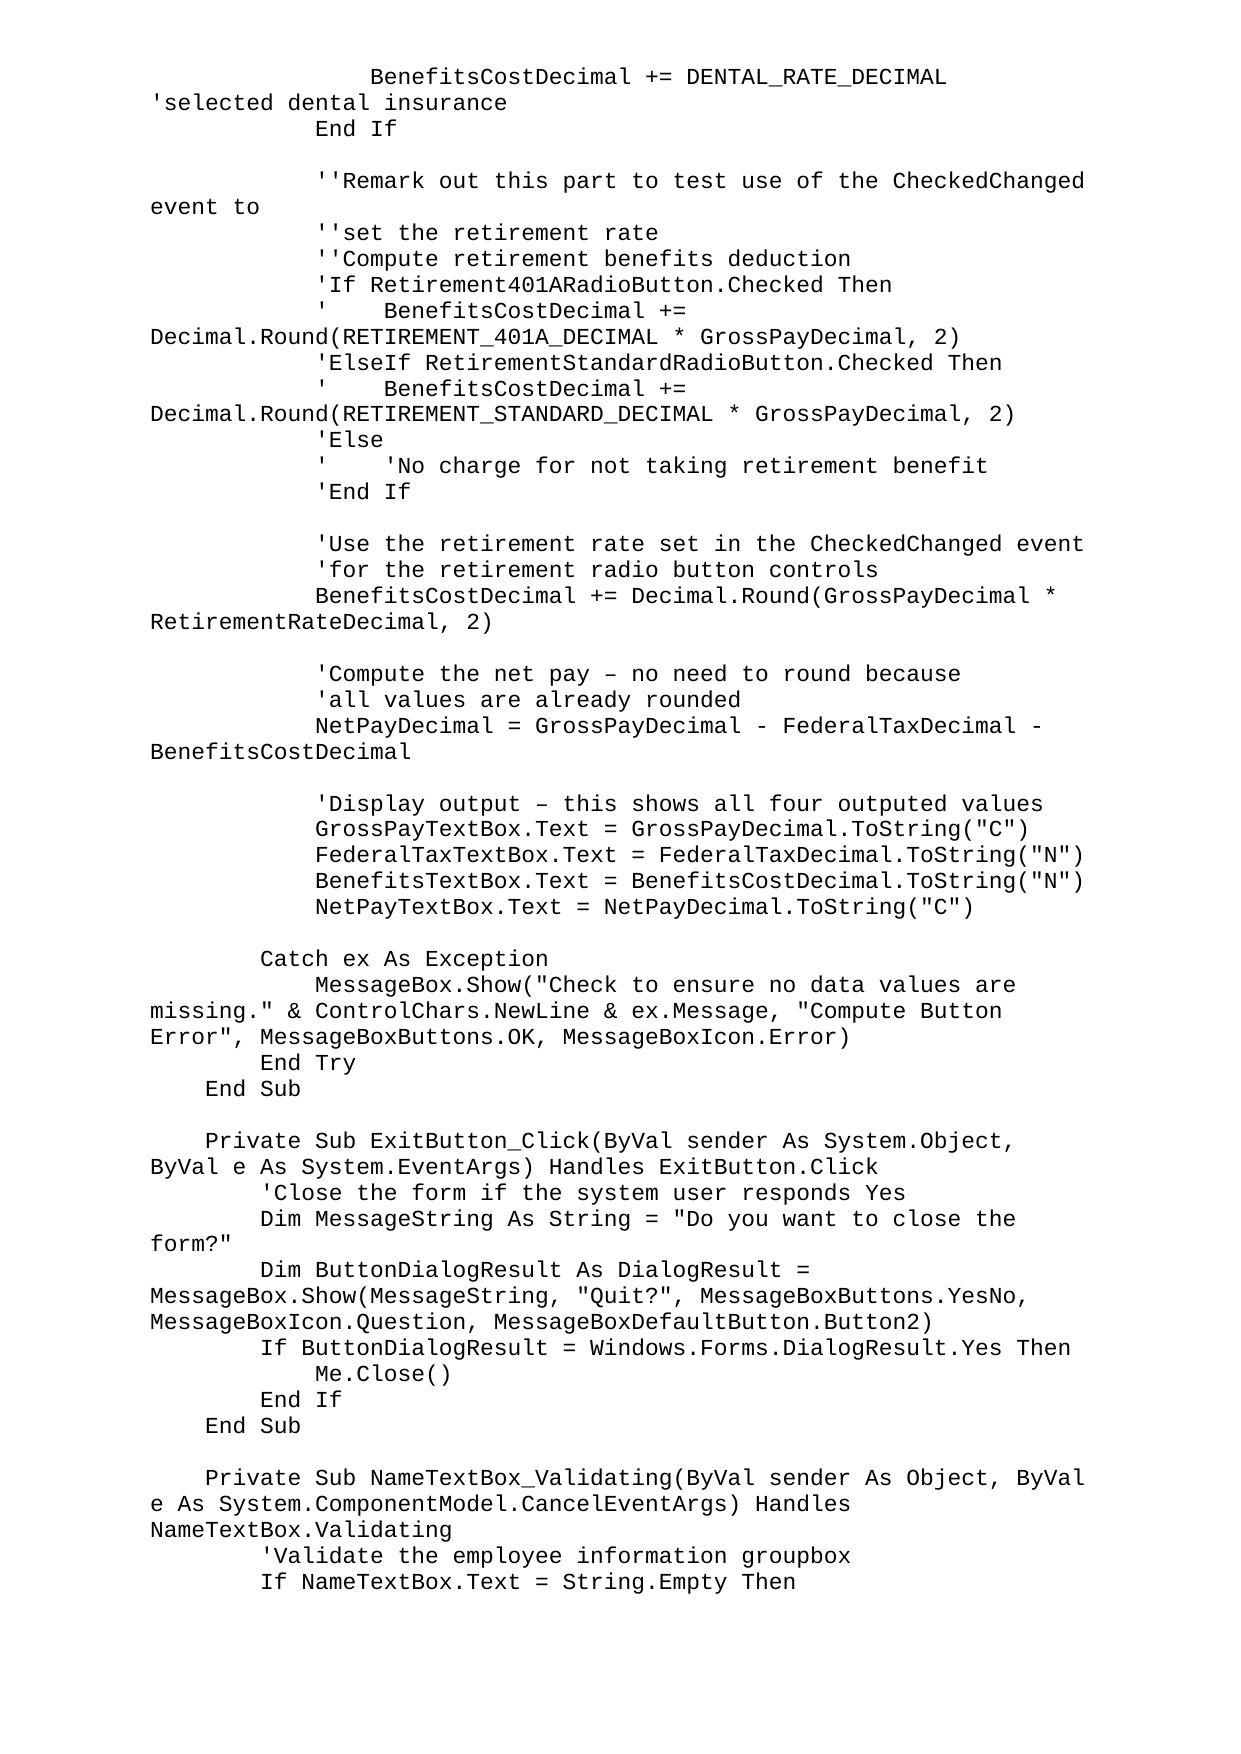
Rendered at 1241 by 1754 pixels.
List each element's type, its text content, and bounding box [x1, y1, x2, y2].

text GrossPayTextBox.Text = GrossPayDecimal.ToString("C") [150, 818, 1090, 844]
text Catch ex As Exception [150, 947, 1090, 973]
text BenefitsCostDecimal += Decimal.Round(GrossPayDecimal * RetirementRateDecimal, 2) [150, 584, 1090, 636]
text ''Remark out this part to test use of the CheckedChanged event to [150, 169, 1090, 221]
text 'Use the retirement rate set in the CheckedChanged event [150, 532, 1090, 558]
text 'Else [150, 429, 1090, 455]
text FederalTaxTextBox.Text = FederalTaxDecimal.ToString("N") [150, 844, 1090, 870]
text MessageBox.Show("Check to ensure no data values are missing." & ControlChars.NewLine & ex.Message, "Compute Button Error", MessageBoxButtons.OK, MessageBoxIcon.Error) [150, 973, 1090, 1051]
text ' BenefitsCostDecimal += Decimal.Round(RETIREMENT_401A_DECIMAL * GrossPayDecimal, 2) [150, 299, 1090, 351]
text 'for the retirement radio button controls [150, 558, 1090, 584]
text ' 'No charge for not taking retirement benefit [150, 455, 1090, 481]
text Private Sub ExitButton_Click(ByVal sender As System.Object, ByVal e As System.EventArgs) Handles ExitButton.Click [150, 1129, 1090, 1181]
text 'Compute the net pay – no need to round because [150, 662, 1090, 688]
text If NameTextBox.Text = String.Empty Then [150, 1570, 1090, 1596]
text 'Display output – this shows all four outputed values [150, 792, 1090, 818]
text ''set the retirement rate [150, 221, 1090, 247]
text 'Validate the employee information groupbox [150, 1544, 1090, 1570]
text NetPayTextBox.Text = NetPayDecimal.ToString("C") [150, 896, 1090, 922]
text NetPayDecimal = GrossPayDecimal - FederalTaxDecimal - BenefitsCostDecimal [150, 714, 1090, 766]
text End Sub [150, 1414, 1090, 1440]
text 'all values are already rounded [150, 688, 1090, 714]
text BenefitsTextBox.Text = BenefitsCostDecimal.ToString("N") [150, 870, 1090, 896]
text End Try [150, 1051, 1090, 1077]
text Private Sub NameTextBox_Validating(ByVal sender As Object, ByVal e As System.ComponentModel.CancelEventArgs) Handles NameTextBox.Validating [150, 1466, 1090, 1544]
text End If [150, 117, 1090, 143]
text End Sub [150, 1077, 1090, 1103]
text ''Compute retirement benefits deduction [150, 247, 1090, 273]
text Me.Close() [150, 1362, 1090, 1388]
text BenefitsCostDecimal += DENTAL_RATE_DECIMAL 'selected dental insurance [150, 66, 1090, 117]
text ' BenefitsCostDecimal += Decimal.Round(RETIREMENT_STANDARD_DECIMAL * GrossPayDecimal, 2) [150, 377, 1090, 429]
text If ButtonDialogResult = Windows.Forms.DialogResult.Yes Then [150, 1337, 1090, 1362]
text End If [150, 1388, 1090, 1414]
text 'Close the form if the system user responds Yes [150, 1181, 1090, 1207]
text 'If Retirement401ARadioButton.Checked Then [150, 273, 1090, 299]
text 'End If [150, 481, 1090, 507]
text Dim ButtonDialogResult As DialogResult = MessageBox.Show(MessageString, "Quit?", MessageBoxButtons.YesNo, MessageBoxIcon.Question, MessageBoxDefaultButton.Button2) [150, 1259, 1090, 1337]
text 'ElseIf RetirementStandardRadioButton.Checked Then [150, 351, 1090, 377]
text Dim MessageString As String = "Do you want to close the form?" [150, 1207, 1090, 1259]
